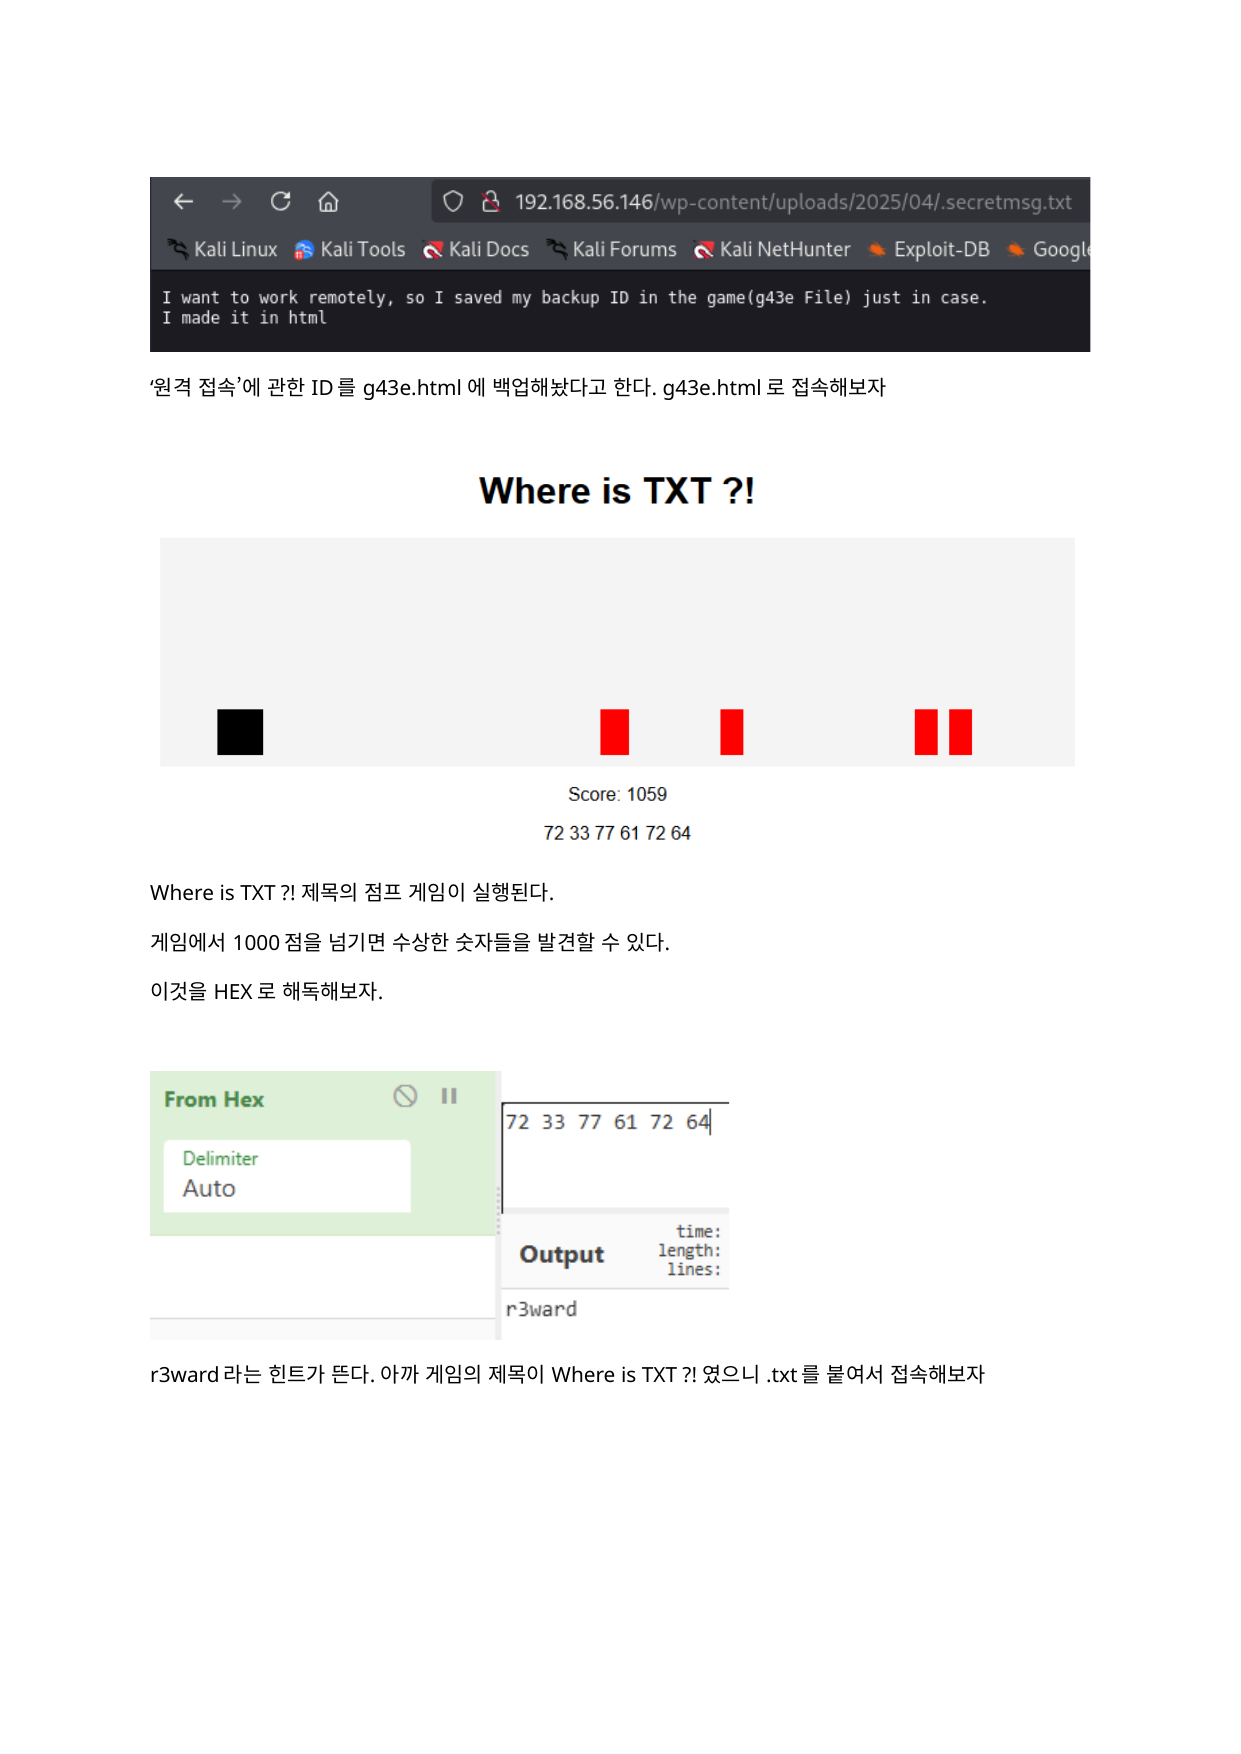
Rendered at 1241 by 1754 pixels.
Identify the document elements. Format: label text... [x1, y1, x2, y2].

picture [150, 1071, 730, 1340]
picture [150, 177, 1091, 352]
picture [150, 467, 1091, 858]
text Where is TXT ?! 제목의 점프 게임이 실행된다. [150, 876, 1090, 907]
text ‘원격 접속’에 관한 ID를 g43e.html 에 백업해놨다고 한다. g43e.html로 접속해보자 [150, 371, 1090, 401]
text 이것을 HEX로 해독해보자. [150, 975, 1090, 1005]
text r3ward라는 힌트가 뜬다. 아까 게임의 제목이 Where is TXT ?! 였으니 .txt를 붙여서 접속해보자 [150, 1358, 1090, 1388]
text 게임에서 1000점을 넘기면 수상한 숫자들을 발견할 수 있다. [150, 926, 1090, 956]
